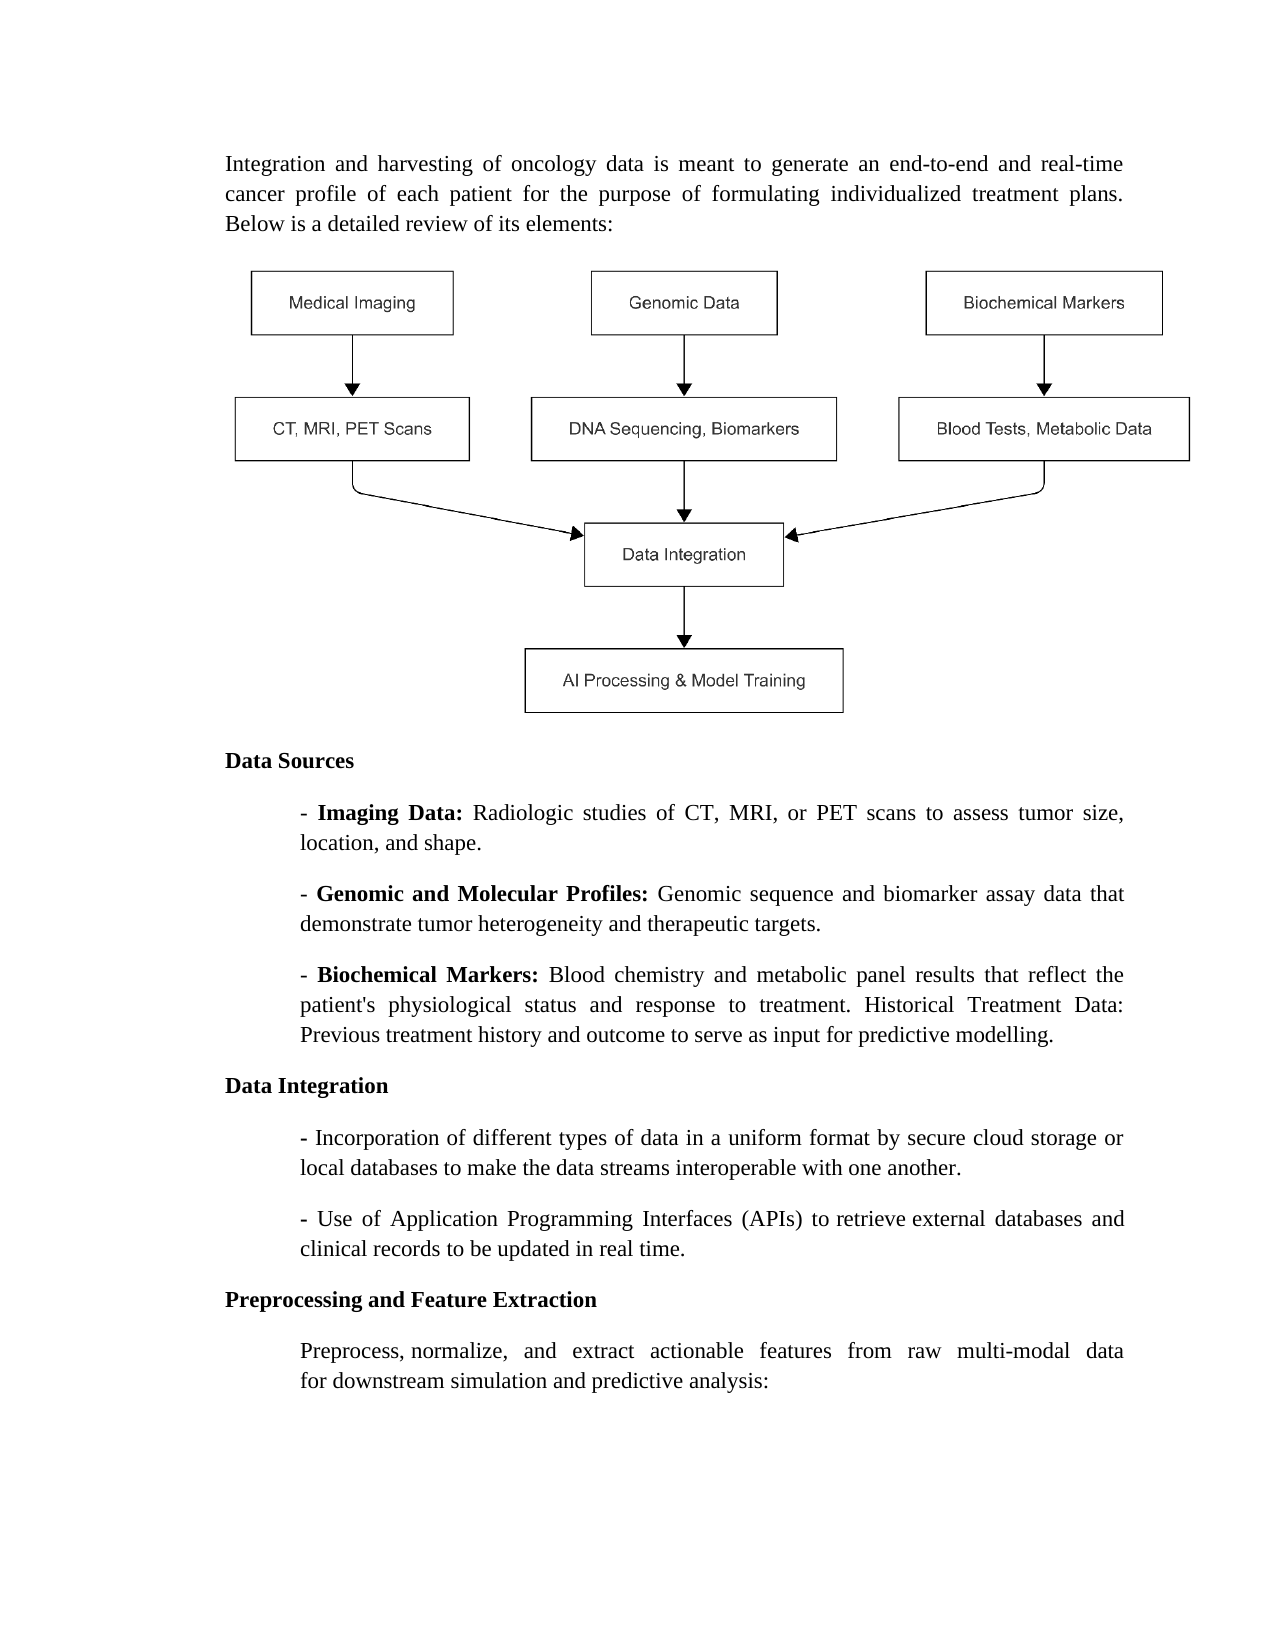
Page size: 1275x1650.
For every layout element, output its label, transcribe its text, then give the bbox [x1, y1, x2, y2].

text - Biochemical Markers: Blood chemistry and metabolic panel results that reflect the patient's physiological status and response to treatment. Historical Treatment Data: Previous treatment history and outcome to serve as input for predictive modelling. [300, 961, 1125, 1048]
text Data Sources [225, 748, 1125, 774]
text - Incorporation of different types of data in a uniform format by secure cloud storage or local databases to make the data streams interoperable with one another. [300, 1124, 1125, 1180]
text Preprocess, normalize, and extract actionable features from raw multi-modal data for downstream simulation and predictive analysis: [300, 1337, 1125, 1394]
text Data Integration [225, 1073, 1125, 1099]
text Integration and harvesting of oncology data is meant to generate an end-to-end and real-time cancer profile of each patient for the purpose of formulating individualized treatment plans. Below is a detailed review of its elements: [225, 150, 1125, 237]
text - Imaging Data: Radiologic studies of CT, MRI, or PET scans to assess tumor size, location, and shape. [300, 799, 1125, 855]
picture [225, 261, 1200, 723]
text - Genomic and Molecular Profiles: Genomic sequence and biomarker assay data that demonstrate tumor heterogeneity and therapeutic targets. [300, 880, 1125, 936]
text Preprocessing and Feature Extraction [225, 1286, 1125, 1312]
text - Use of Application Programming Interfaces (APIs) to retrieve external databases and clinical records to be updated in real time. [300, 1205, 1125, 1261]
